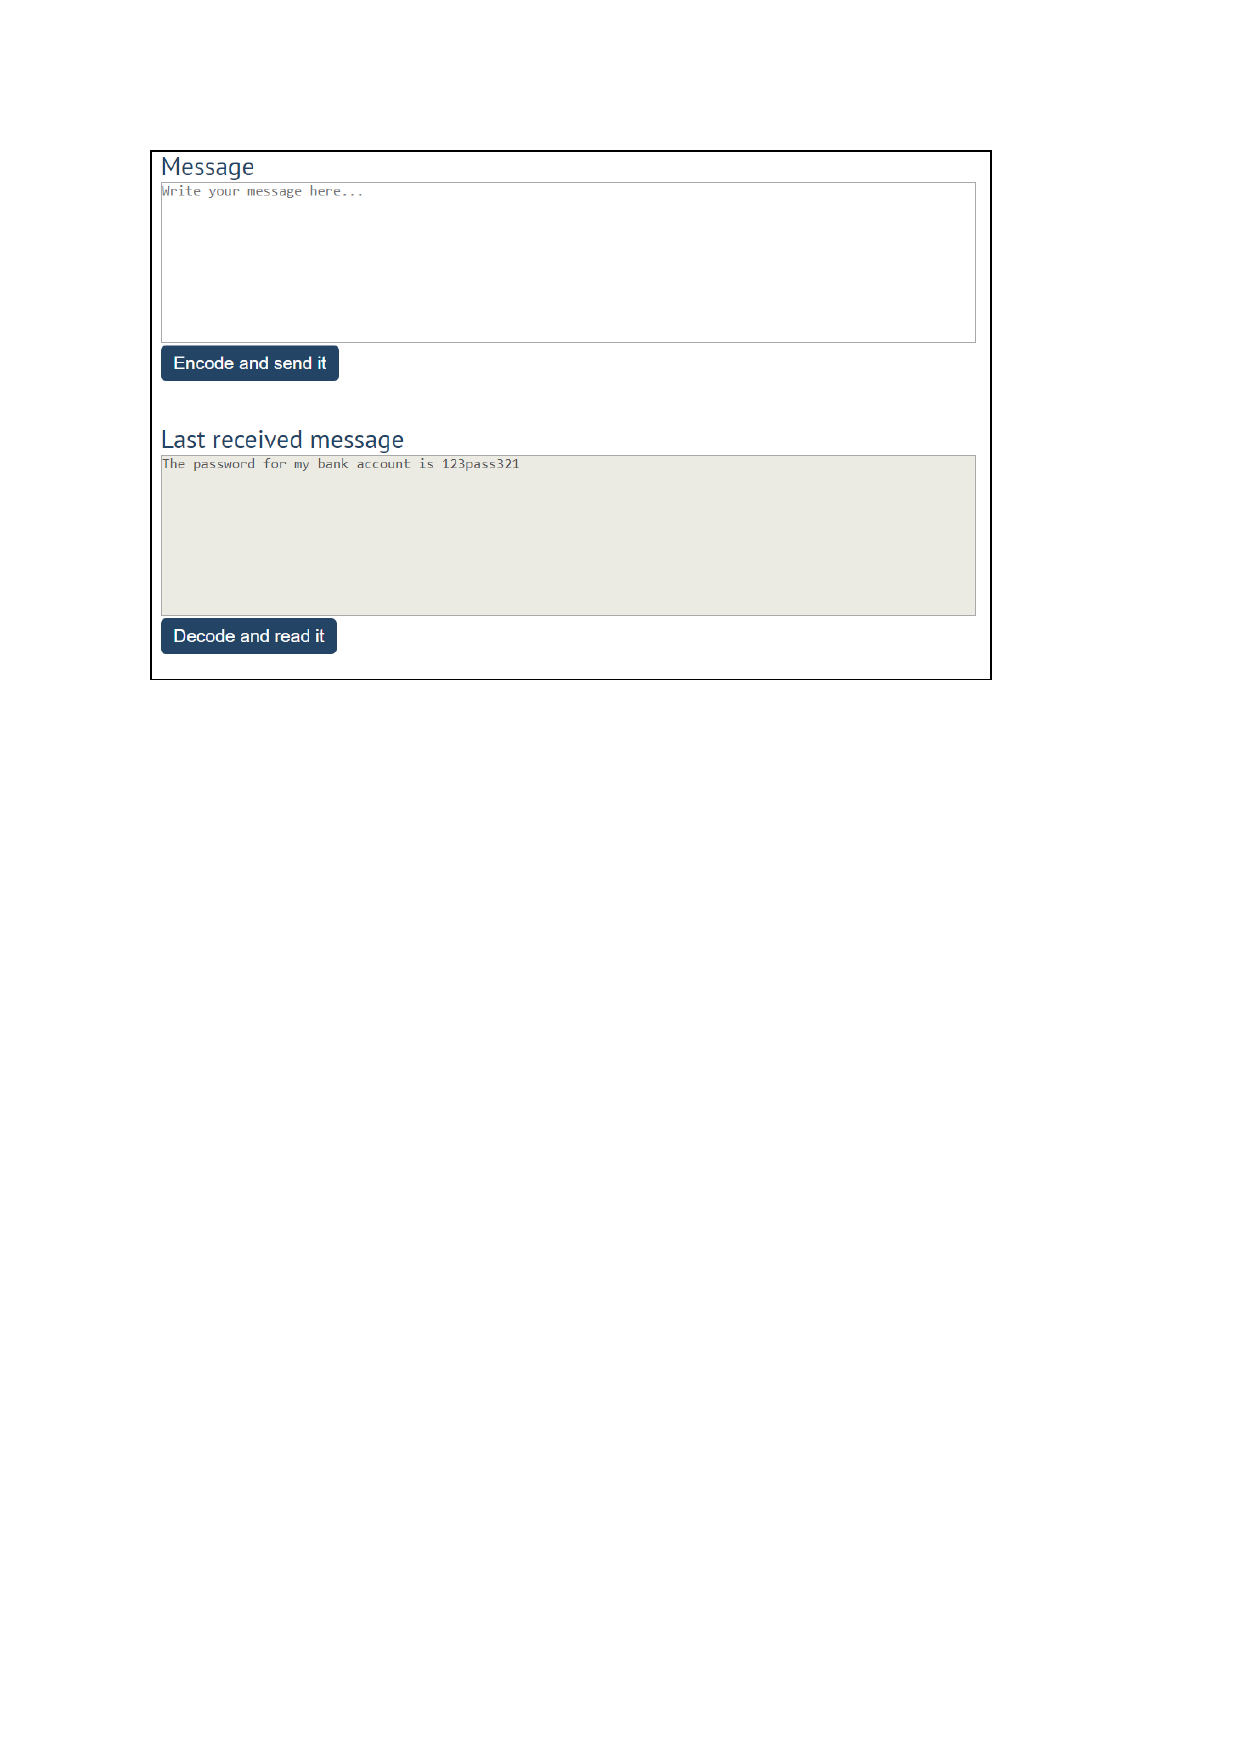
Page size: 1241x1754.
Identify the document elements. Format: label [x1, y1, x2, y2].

picture [152, 152, 990, 679]
